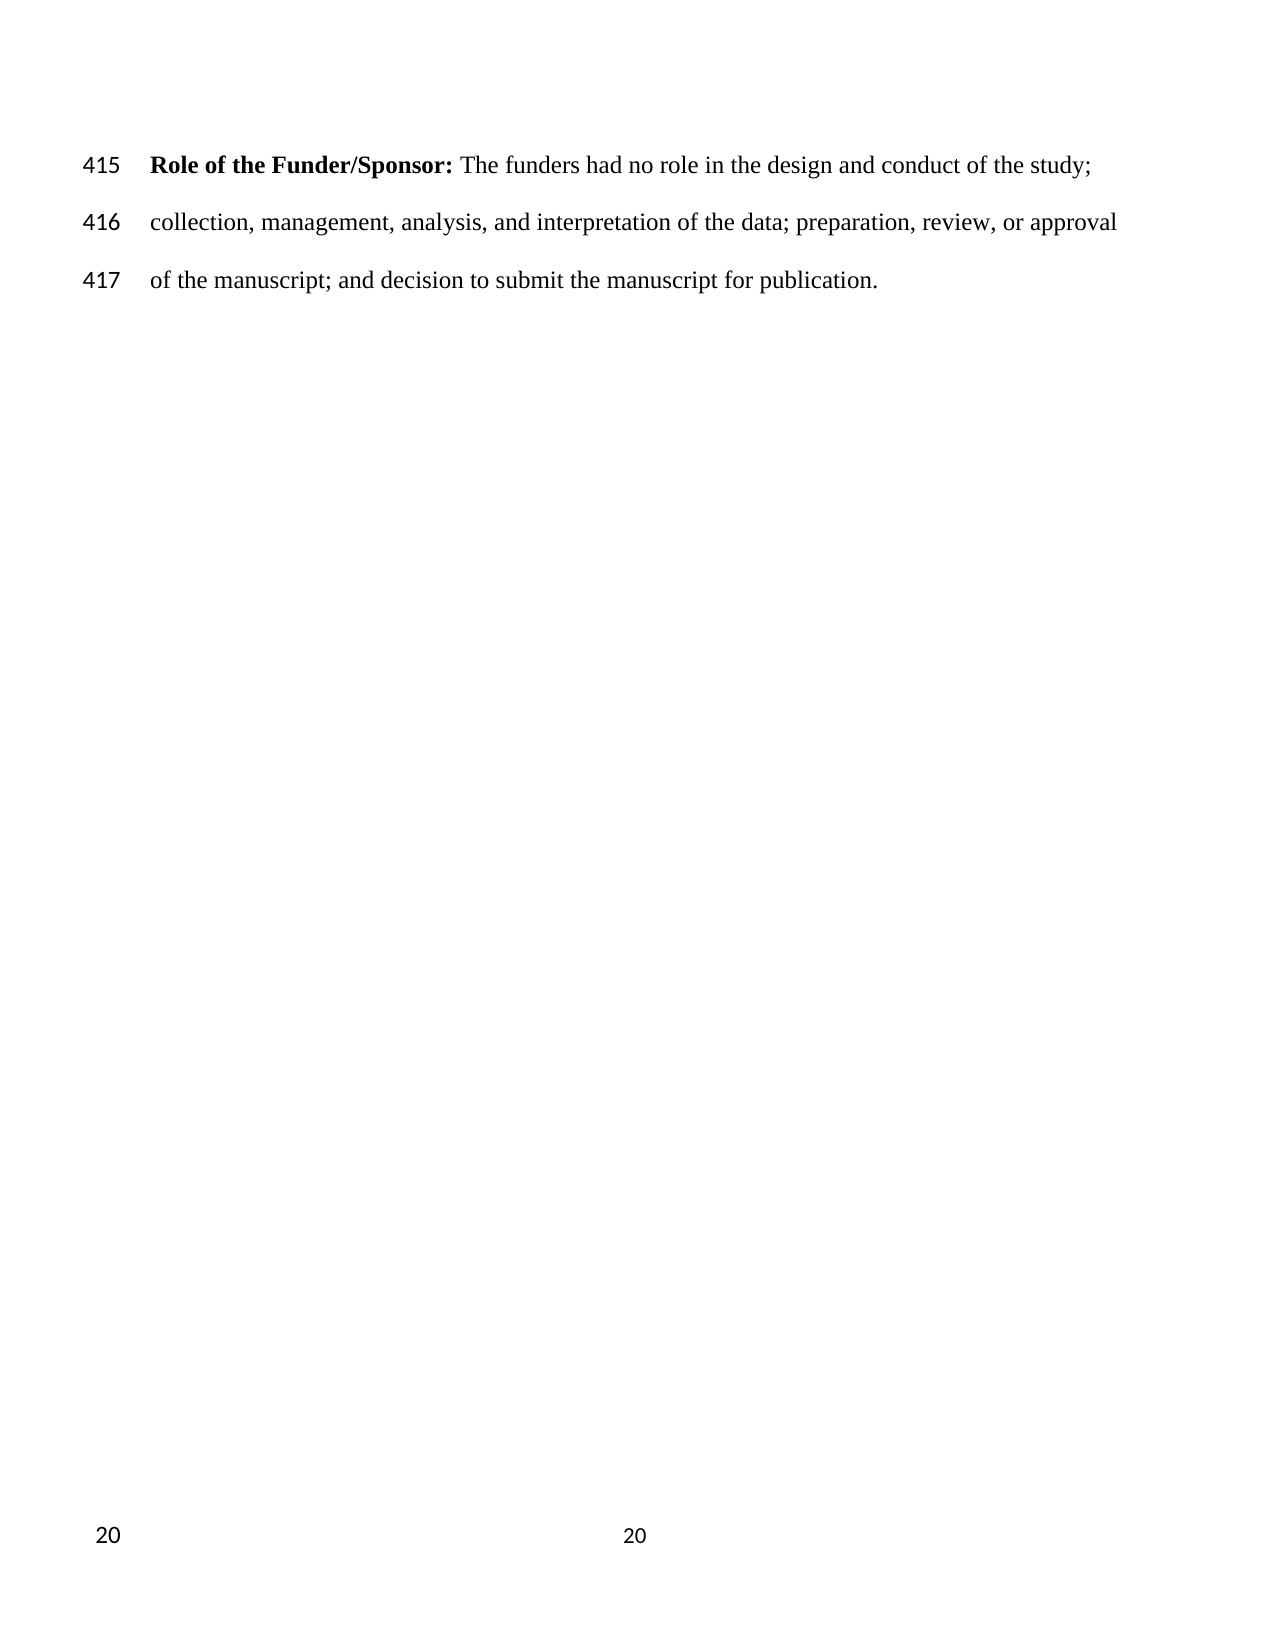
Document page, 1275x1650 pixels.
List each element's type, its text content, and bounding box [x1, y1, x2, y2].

text Role of the Funder/Sponsor: The funders had no role in the design and conduct of the study; collection, management, analysis, and interpretation of the data; preparation, review, or approval of the manuscript; and decision to submit the manuscript for publication. [150, 150, 1125, 294]
